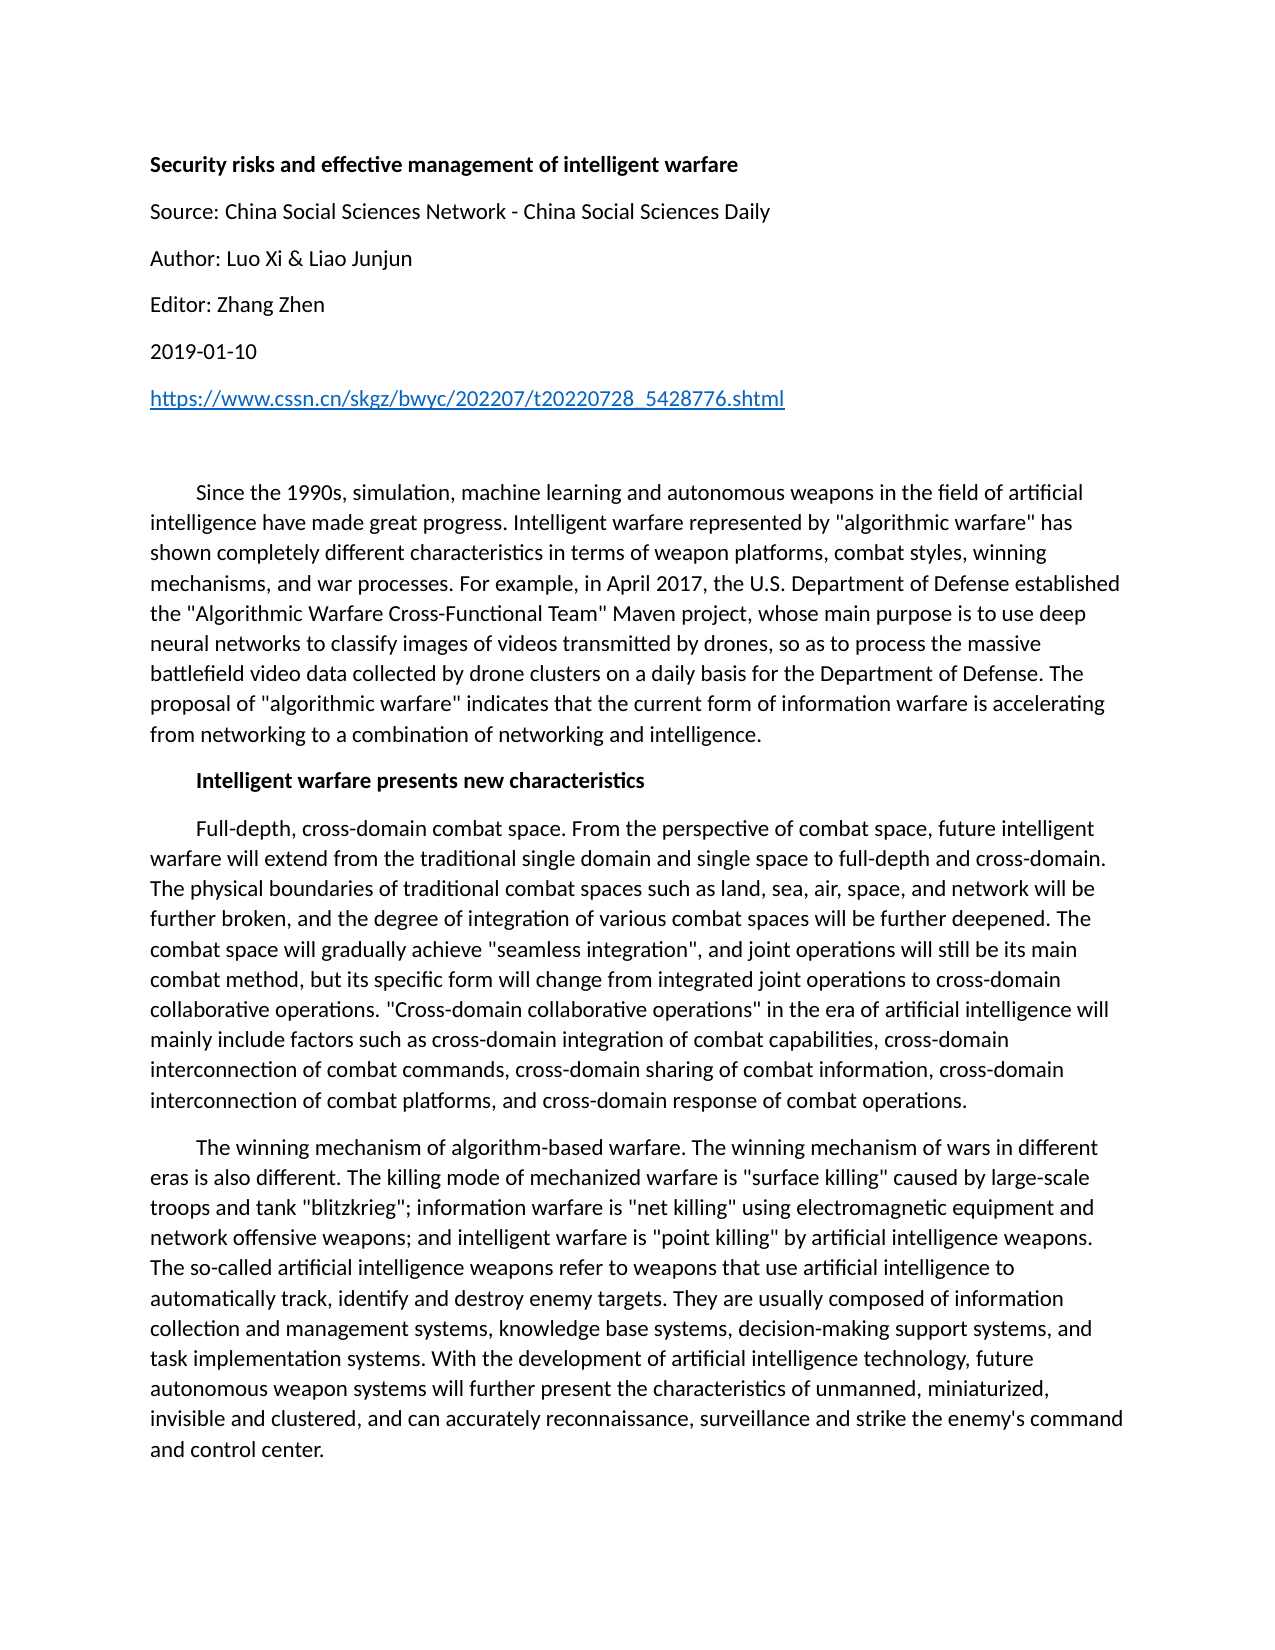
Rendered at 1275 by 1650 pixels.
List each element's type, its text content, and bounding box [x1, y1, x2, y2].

text Security risks and effective management of intelligent warfare [150, 150, 1125, 178]
text 2019-01-10 [150, 337, 1125, 366]
text The winning mechanism of algorithm-based warfare. The winning mechanism of wars in different eras is also different. The killing mode of mechanized warfare is "surface killing" caused by large-scale troops and tank "blitzkrieg"; information warfare is "net killing" using electromagnetic equipment and network offensive weapons; and intelligent warfare is "point killing" by artificial intelligence weapons. The so-called artificial intelligence weapons refer to weapons that use artificial intelligence to automatically track, identify and destroy enemy targets. They are usually composed of information collection and management systems, knowledge base systems, decision-making support systems, and task implementation systems. With the development of artificial intelligence technology, future autonomous weapon systems will further present the characteristics of unmanned, miniaturized, invisible and clustered, and can accurately reconnaissance, surveillance and strike the enemy's command and control center. [150, 1133, 1125, 1463]
text Author: Luo Xi & Liao Junjun [150, 244, 1125, 272]
text https://www.cssn.cn/skgz/bwyc/202207/t20220728_5428776.shtml [150, 384, 1125, 412]
text Since the 1990s, simulation, machine learning and autonomous weapons in the field of artificial intelligence have made great progress. Intelligent warfare represented by "algorithmic warfare" has shown completely different characteristics in terms of weapon platforms, combat styles, winning mechanisms, and war processes. For example, in April 2017, the U.S. Department of Defense established the "Algorithmic Warfare Cross-Functional Team" Maven project, whose main purpose is to use deep neural networks to classify images of videos transmitted by drones, so as to process the massive battlefield video data collected by drone clusters on a daily basis for the Department of Defense. The proposal of "algorithmic warfare" indicates that the current form of information warfare is accelerating from networking to a combination of networking and intelligence. [150, 478, 1125, 748]
text Editor: Zhang Zhen [150, 291, 1125, 319]
text Full-depth, cross-domain combat space. From the perspective of combat space, future intelligent warfare will extend from the traditional single domain and single space to full-depth and cross-domain. The physical boundaries of traditional combat spaces such as land, sea, air, space, and network will be further broken, and the degree of integration of various combat spaces will be further deepened. The combat space will gradually achieve "seamless integration", and joint operations will still be its main combat method, but its specific form will change from integrated joint operations to cross-domain collaborative operations. "Cross-domain collaborative operations" in the era of artificial intelligence will mainly include factors such as cross-domain integration of combat capabilities, cross-domain interconnection of combat commands, cross-domain sharing of combat information, cross-domain interconnection of combat platforms, and cross-domain response of combat operations. [150, 814, 1125, 1114]
text Source: China Social Sciences Network - China Social Sciences Daily [150, 197, 1125, 225]
text Intelligent warfare presents new characteristics [150, 767, 1125, 795]
